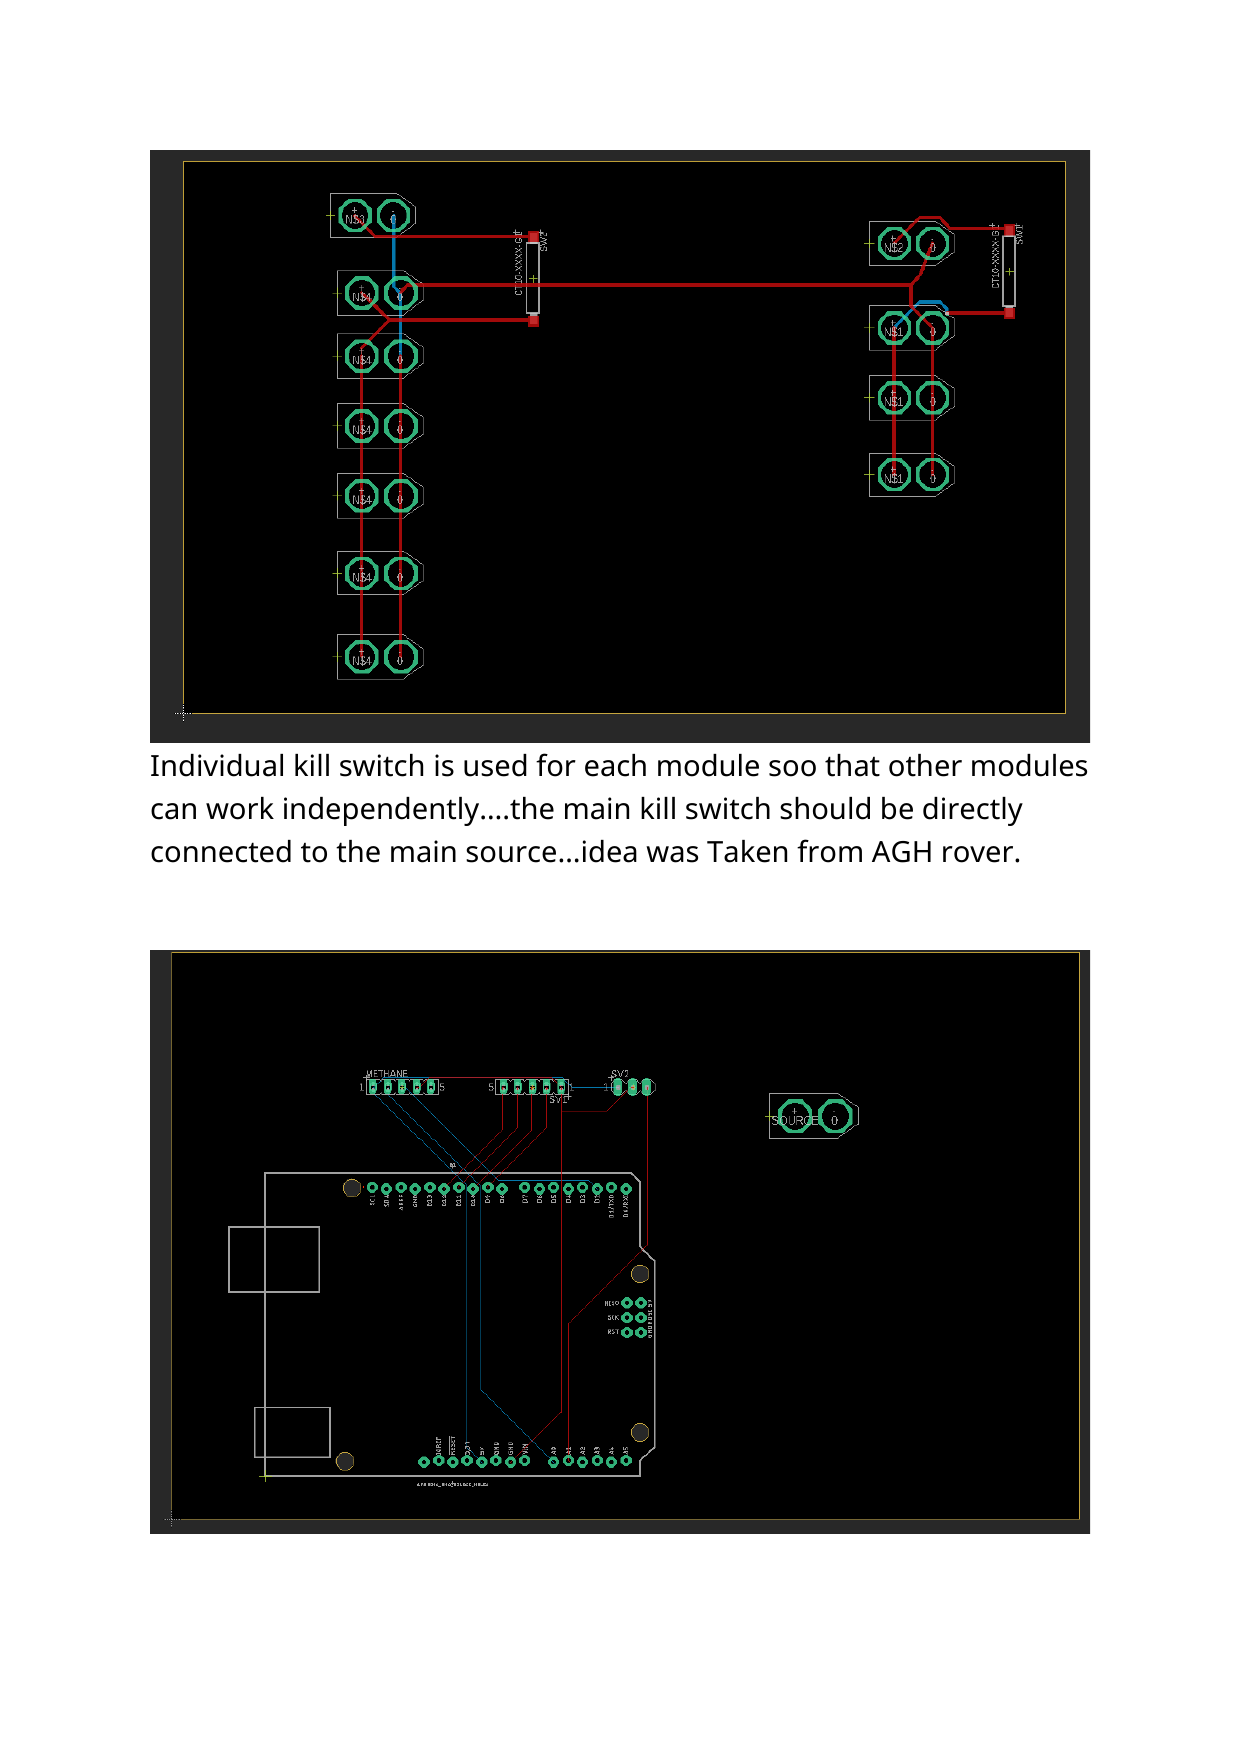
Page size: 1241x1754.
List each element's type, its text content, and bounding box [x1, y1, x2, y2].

picture [150, 150, 1091, 743]
text Individual kill switch is used for each module soo that other modules can work independently….the main kill switch should be directly connected to the main source…idea was Taken from AGH rover. [150, 743, 1090, 871]
picture [150, 950, 1091, 1534]
